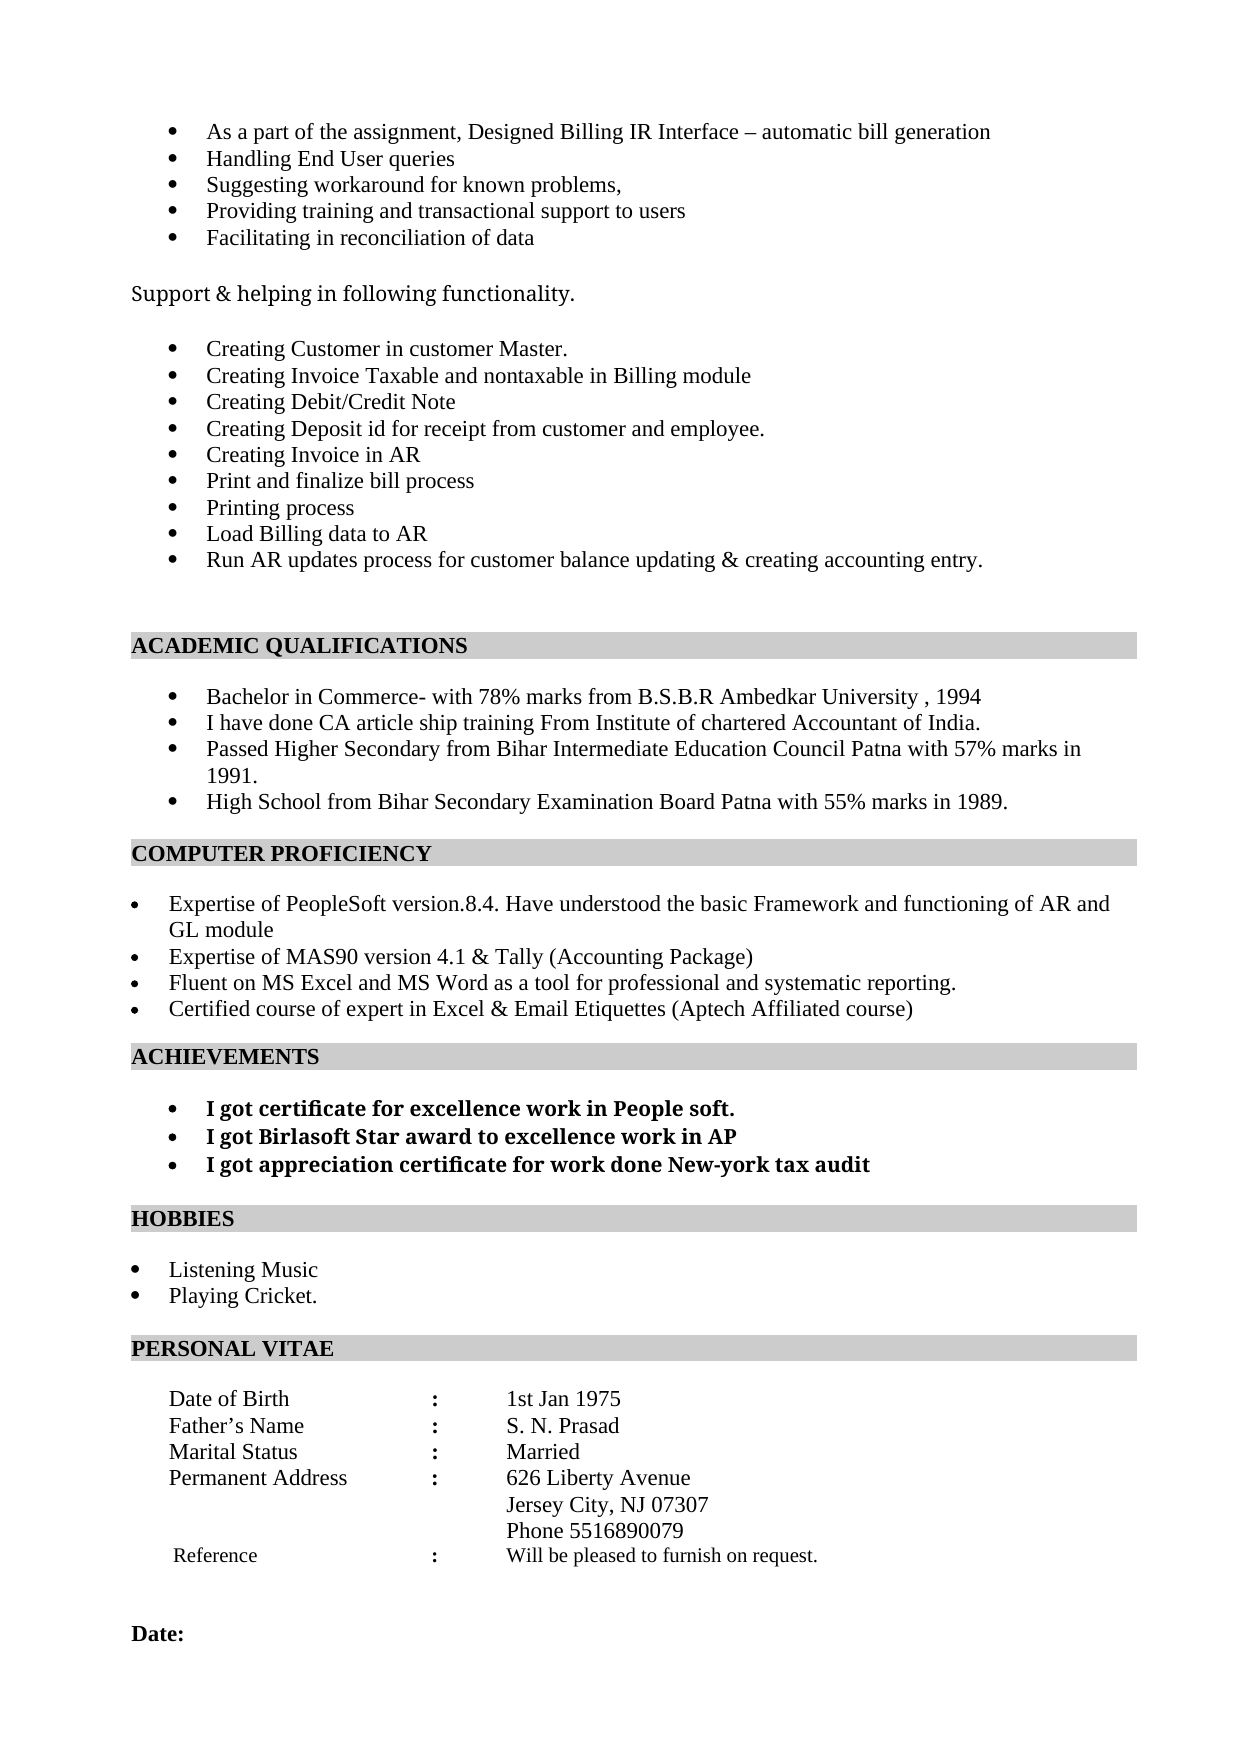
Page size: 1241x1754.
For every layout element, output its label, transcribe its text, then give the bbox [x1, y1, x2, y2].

text Date of Birth : 1st Jan 1975 [131, 1385, 1137, 1412]
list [169, 171, 1137, 197]
subtitle ACADEMIC QUALIFICATIONS [131, 632, 1137, 659]
list Handling End User queries [169, 145, 1137, 171]
text Phone 5516890079 [431, 1517, 1137, 1543]
list I have done CA article ship training From Institute of chartered Accountant of India. [169, 709, 1137, 736]
list Providing training and transactional support to users [169, 197, 1137, 224]
list Certified course of expert in Excel & Email Etiquettes (Aptech Affiliated course) [131, 995, 1137, 1022]
list I got certificate for excellence work in People soft. [169, 1094, 1137, 1122]
list Creating Customer in customer Master. [169, 336, 1137, 362]
list Bachelor in Commerce- with 78% marks from B.S.B.R Ambedkar University , 1994 [169, 683, 1137, 709]
list Run AR updates process for customer balance updating & creating accounting entry. [169, 546, 1137, 573]
list Listening Music [131, 1256, 1137, 1282]
text Father’s Name : S. N. Prasad [131, 1412, 1137, 1438]
list Expertise of MAS90 version 4.1 & Tally (Accounting Package) [131, 943, 1137, 969]
list Creating Deposit id for receipt from customer and employee. [169, 414, 1137, 441]
list Fluent on MS Excel and MS Word as a tool for professional and systematic reporting. [131, 969, 1137, 995]
list Facilitating in reconciliation of data [169, 224, 1137, 250]
text Support & helping in following functionality. [131, 279, 1137, 307]
list Creating Invoice Taxable and nontaxable in Billing module [169, 362, 1137, 388]
text Date: [131, 1620, 1137, 1647]
list Playing Cricket. [131, 1282, 1137, 1308]
list I got appreciation certificate for work done New-york tax audit [169, 1151, 1137, 1179]
list I got Birlasoft Star award to excellence work in AP [169, 1122, 1137, 1151]
text Jersey City, NJ 07307 [431, 1491, 1137, 1517]
list High School from Bihar Secondary Examination Board Patna with 55% marks in 1989. [169, 788, 1137, 814]
list Expertise of PeopleSoft version.8.4. Have understood the basic Framework and functioning of AR and GL module [131, 890, 1137, 943]
subtitle PERSONAL VITAE [131, 1335, 1137, 1361]
list Creating Debit/Credit Note [169, 388, 1137, 414]
subtitle ACHIEVEMENTS [131, 1043, 1137, 1070]
list As a part of the assignment, Designed Billing IR Interface – automatic bill generation [169, 118, 1137, 145]
list Print and finalize bill process [169, 467, 1137, 494]
subtitle HOBBIES [131, 1205, 1137, 1232]
subtitle COMPUTER PROFICIENCY [131, 839, 1137, 866]
list Printing process [169, 494, 1137, 520]
text Marital Status : Married [131, 1438, 1137, 1464]
list Passed Higher Secondary from Bihar Intermediate Education Council Patna with 57% marks in 1991. [169, 736, 1137, 788]
text Permanent Address : 626 Liberty Avenue [131, 1464, 1137, 1491]
text Reference : Will be pleased to furnish on request. [131, 1543, 1137, 1567]
list Creating Invoice in AR [169, 441, 1137, 467]
list Load Billing data to AR [169, 520, 1137, 546]
